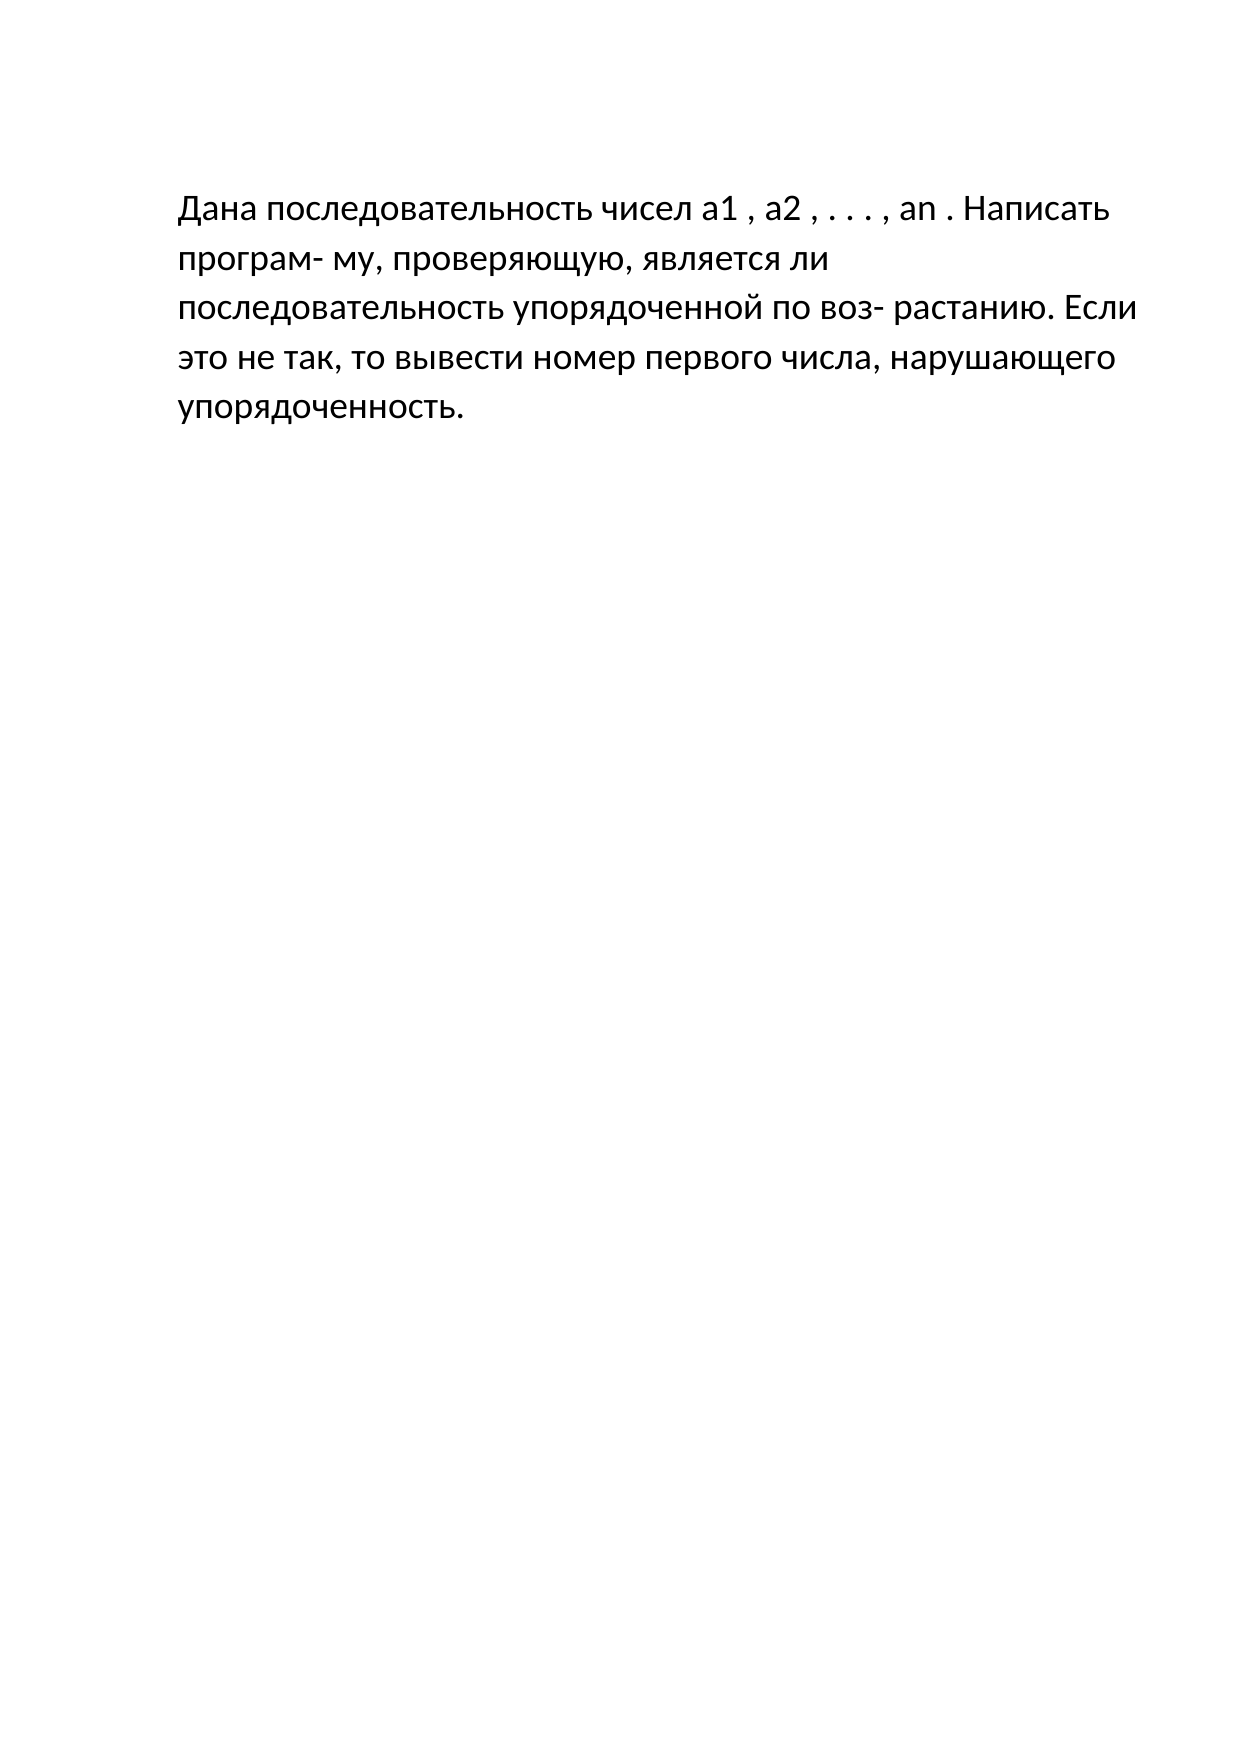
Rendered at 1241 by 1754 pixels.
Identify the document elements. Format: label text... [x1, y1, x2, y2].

text Дана последовательность чисел a1 , a2 , . . . , an . Написать програм- му, проверяющую, является ли последовательность упорядоченной по воз- растанию. Если это не так, то вывести номер первого числа, нарушающего упорядоченность. [177, 184, 1152, 428]
